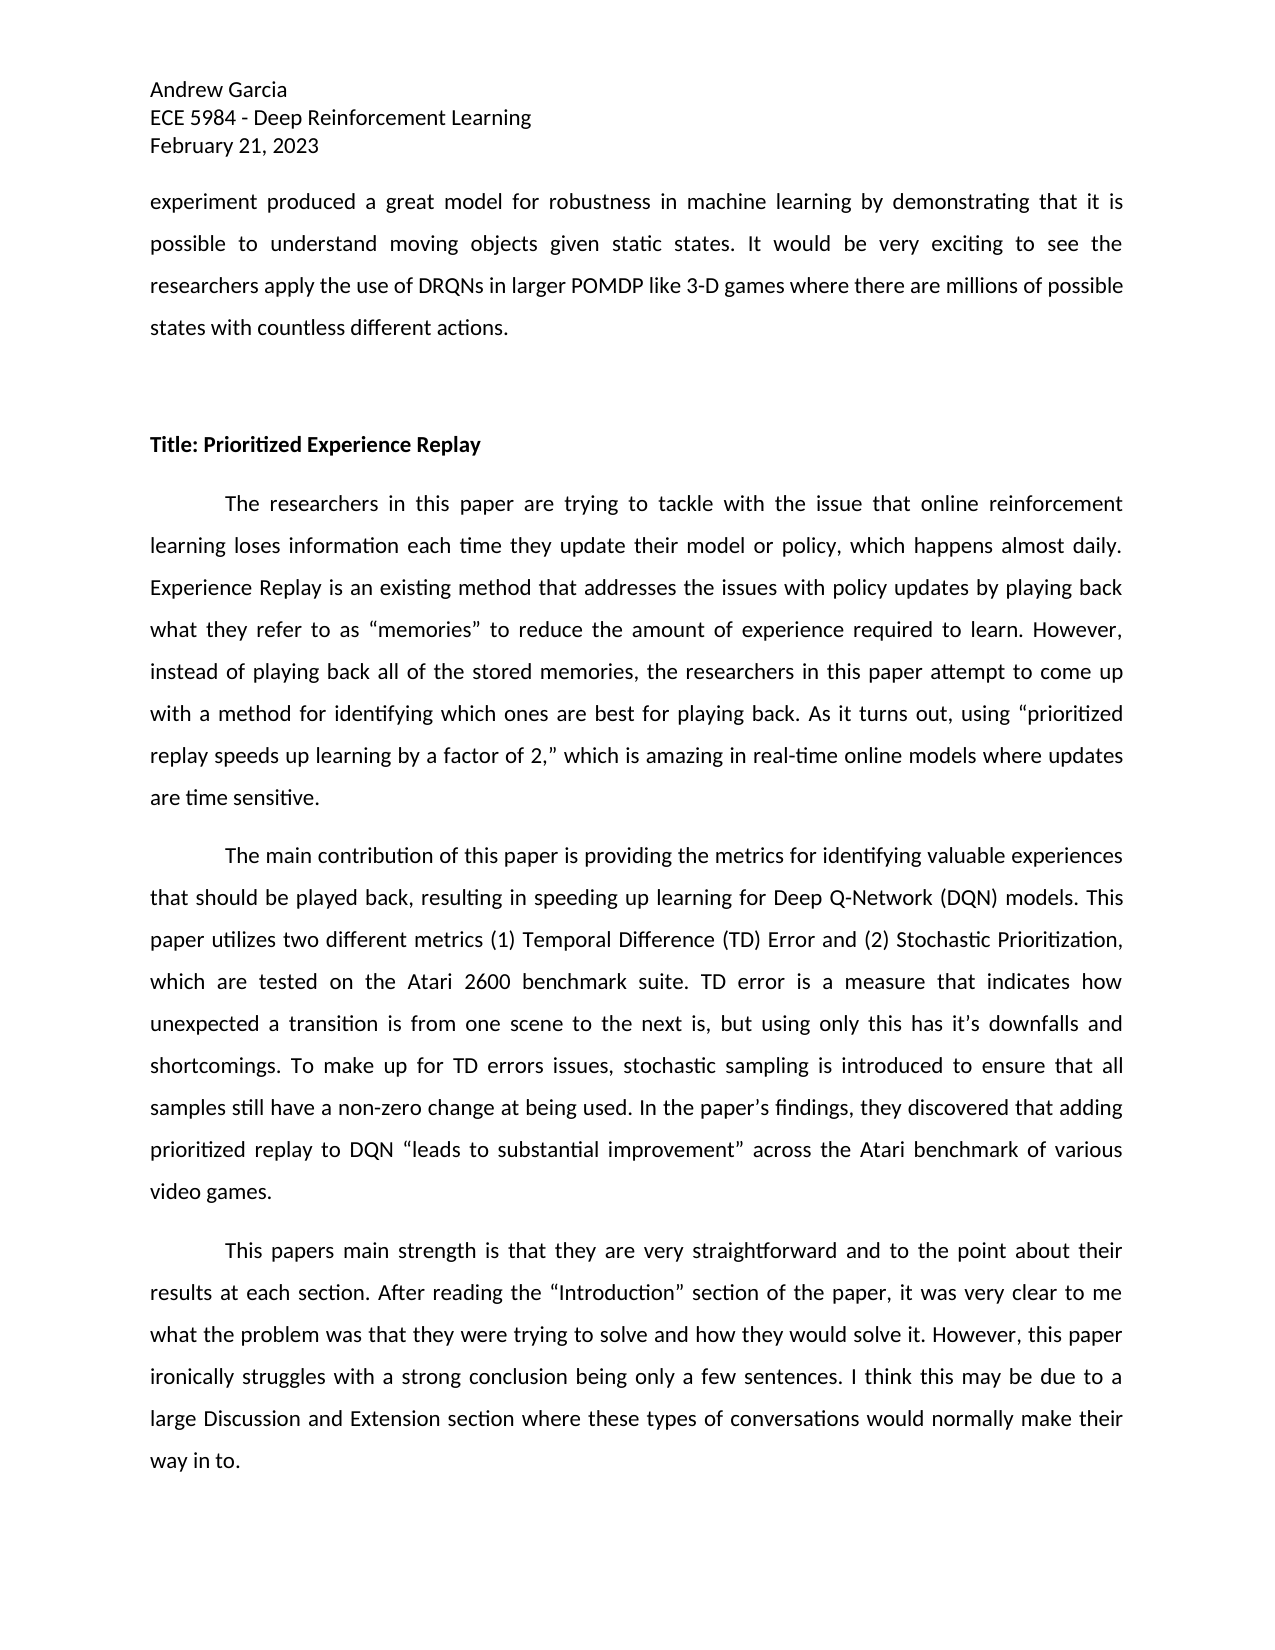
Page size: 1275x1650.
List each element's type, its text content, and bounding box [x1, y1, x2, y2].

text The main contribution of this paper is providing the metrics for identifying valuable experiences that should be played back, resulting in speeding up learning for Deep Q-Network (DQN) models. This paper utilizes two different metrics (1) Temporal Difference (TD) Error and (2) Stochastic Prioritization, which are tested on the Atari 2600 benchmark suite. TD error is a measure that indicates how unexpected a transition is from one scene to the next is, but using only this has it’s downfalls and shortcomings. To make up for TD errors issues, stochastic sampling is introduced to ensure that all samples still have a non-zero change at being used. In the paper’s findings, they discovered that adding prioritized replay to DQN “leads to substantial improvement” across the Atari benchmark of various video games. [150, 841, 1125, 1205]
text Title: Prioritized Experience Replay [150, 430, 1125, 458]
text This papers main strength is that they are very straightforward and to the point about their results at each section. After reading the “Introduction” section of the paper, it was very clear to me what the problem was that they were trying to solve and how they would solve it. However, this paper ironically struggles with a strong conclusion being only a few sentences. I think this may be due to a large Discussion and Extension section where these types of conversations would normally make their way in to. [150, 1236, 1125, 1474]
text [150, 187, 1125, 341]
text The researchers in this paper are trying to tackle with the issue that online reinforcement learning loses information each time they update their model or policy, which happens almost daily. Experience Replay is an existing method that addresses the issues with policy updates by playing back what they refer to as “memories” to reduce the amount of experience required to learn. However, instead of playing back all of the stored memories, the researchers in this paper attempt to come up with a method for identifying which ones are best for playing back. As it turns out, using “prioritized replay speeds up learning by a factor of 2,” which is amazing in real-time online models where updates are time sensitive. [150, 489, 1125, 811]
